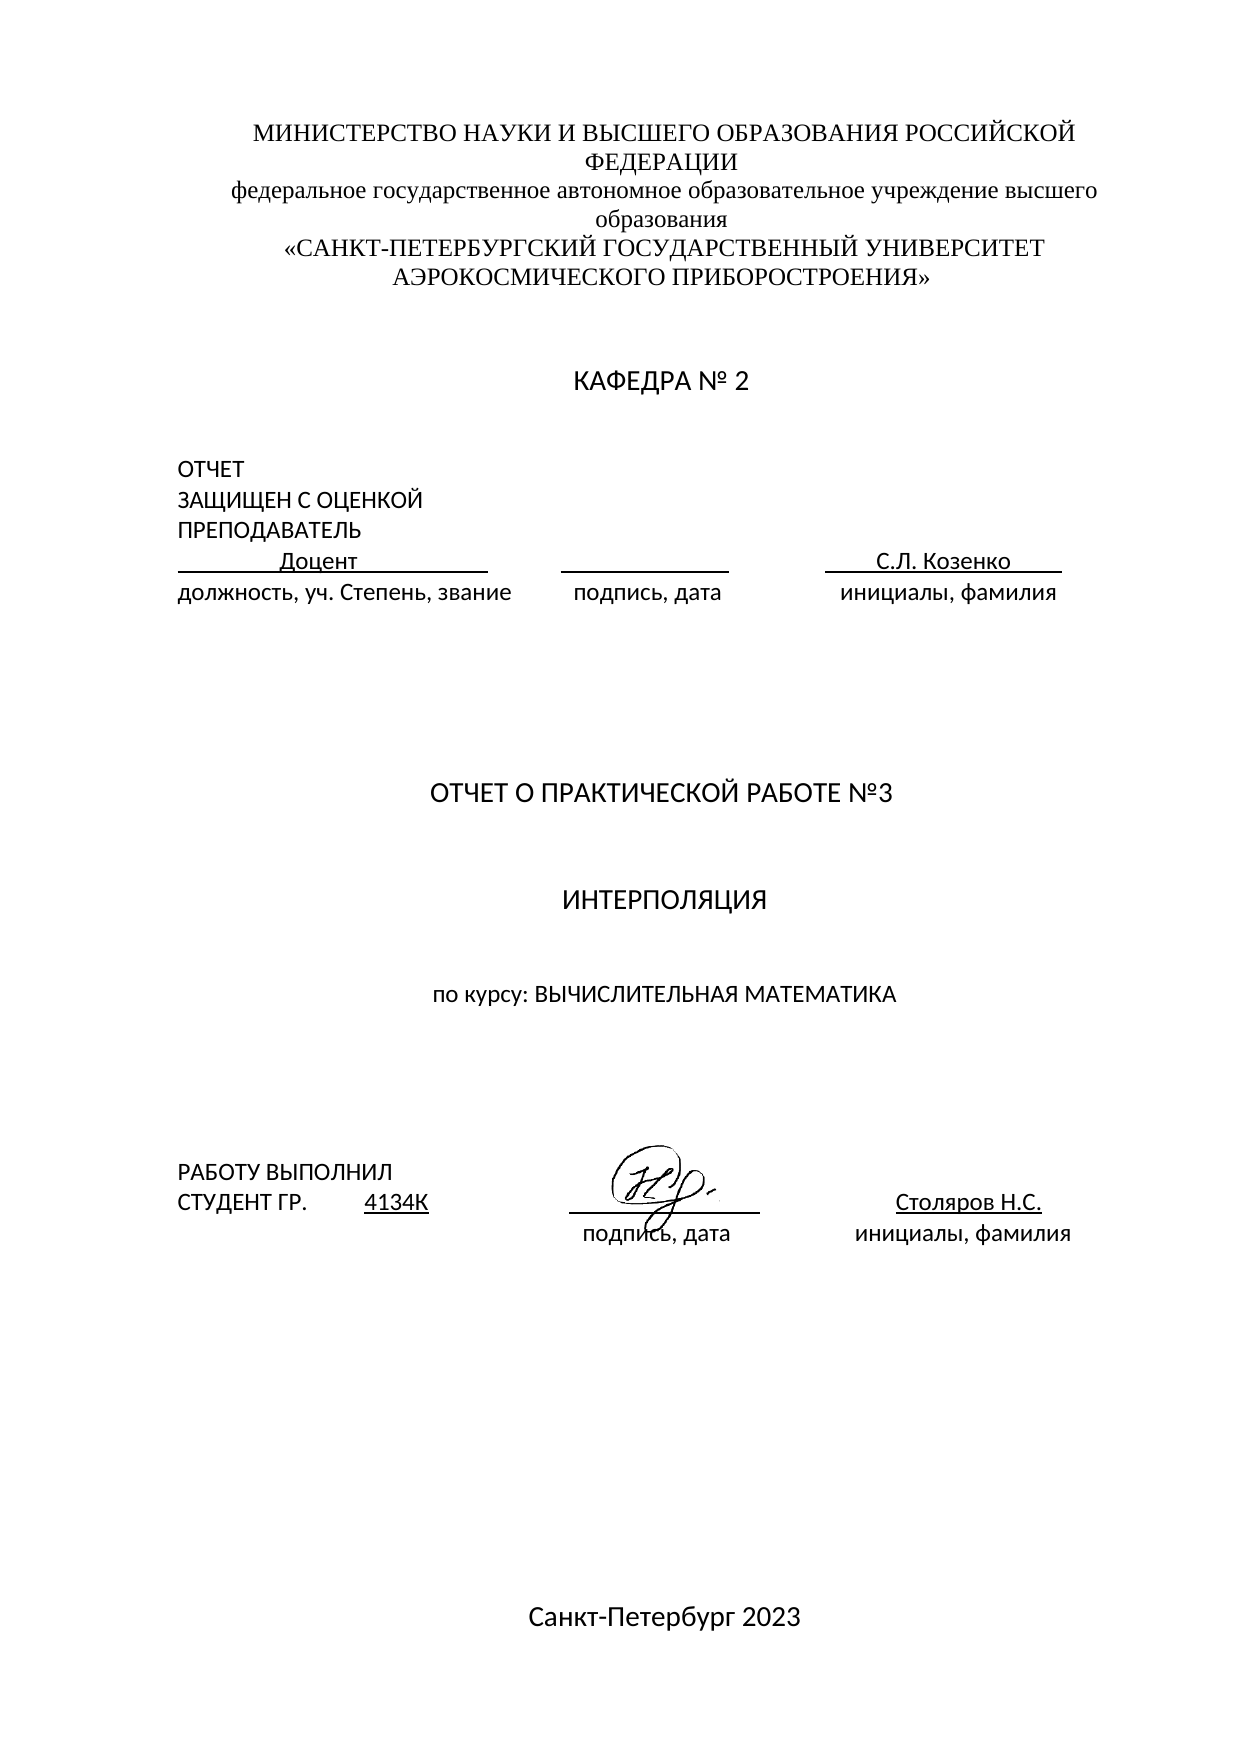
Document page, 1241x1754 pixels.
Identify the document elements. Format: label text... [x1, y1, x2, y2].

text должность, уч. Степень, звание подпись, дата инициалы, фамилия [177, 576, 1152, 606]
text ОТЧЕТ О ПРАКТИЧЕСКОЙ РАБОТЕ №3 [177, 774, 1152, 810]
text ИНТЕРПОЛЯЦИЯ [177, 881, 1152, 917]
text федеральное государственное автономное образовательное учреждение высшего образования [177, 176, 1152, 233]
text «САНКТ-ПЕТЕРБУРГСКИЙ ГОСУДАРСТВЕННЫЙ УНИВЕРСИТЕТ АЭРОКОСМИЧЕСКОГО ПРИБОРОСТРОЕНИЯ» [177, 233, 1152, 291]
text МИНИСТЕРСТВО НАУКИ И ВЫСШЕГО ОБРАЗОВАНИЯ РОССИЙСКОЙ ФЕДЕРАЦИИ [177, 118, 1152, 176]
text Доцент С.Л. Козенко [177, 545, 1152, 576]
text КАФЕДРА № 2 [177, 362, 1152, 397]
picture [598, 1139, 731, 1156]
text ПРЕПОДАВАТЕЛЬ [177, 514, 1152, 545]
text СТУДЕНТ ГР. 4134К Столяров Н.С. [177, 1186, 1152, 1217]
text РАБОТУ ВЫПОЛНИЛ [177, 1156, 1152, 1186]
text Санкт-Петербург 2023 [177, 1598, 1152, 1634]
text ОТЧЕТ [177, 453, 1152, 484]
text ЗАЩИЩЕН С ОЦЕНКОЙ [177, 484, 1152, 514]
text по курсу: ВЫЧИСЛИТЕЛЬНАЯ МАТЕМАТИКА [177, 978, 1152, 1008]
text подпись, дата инициалы, фамилия [177, 1217, 1152, 1247]
